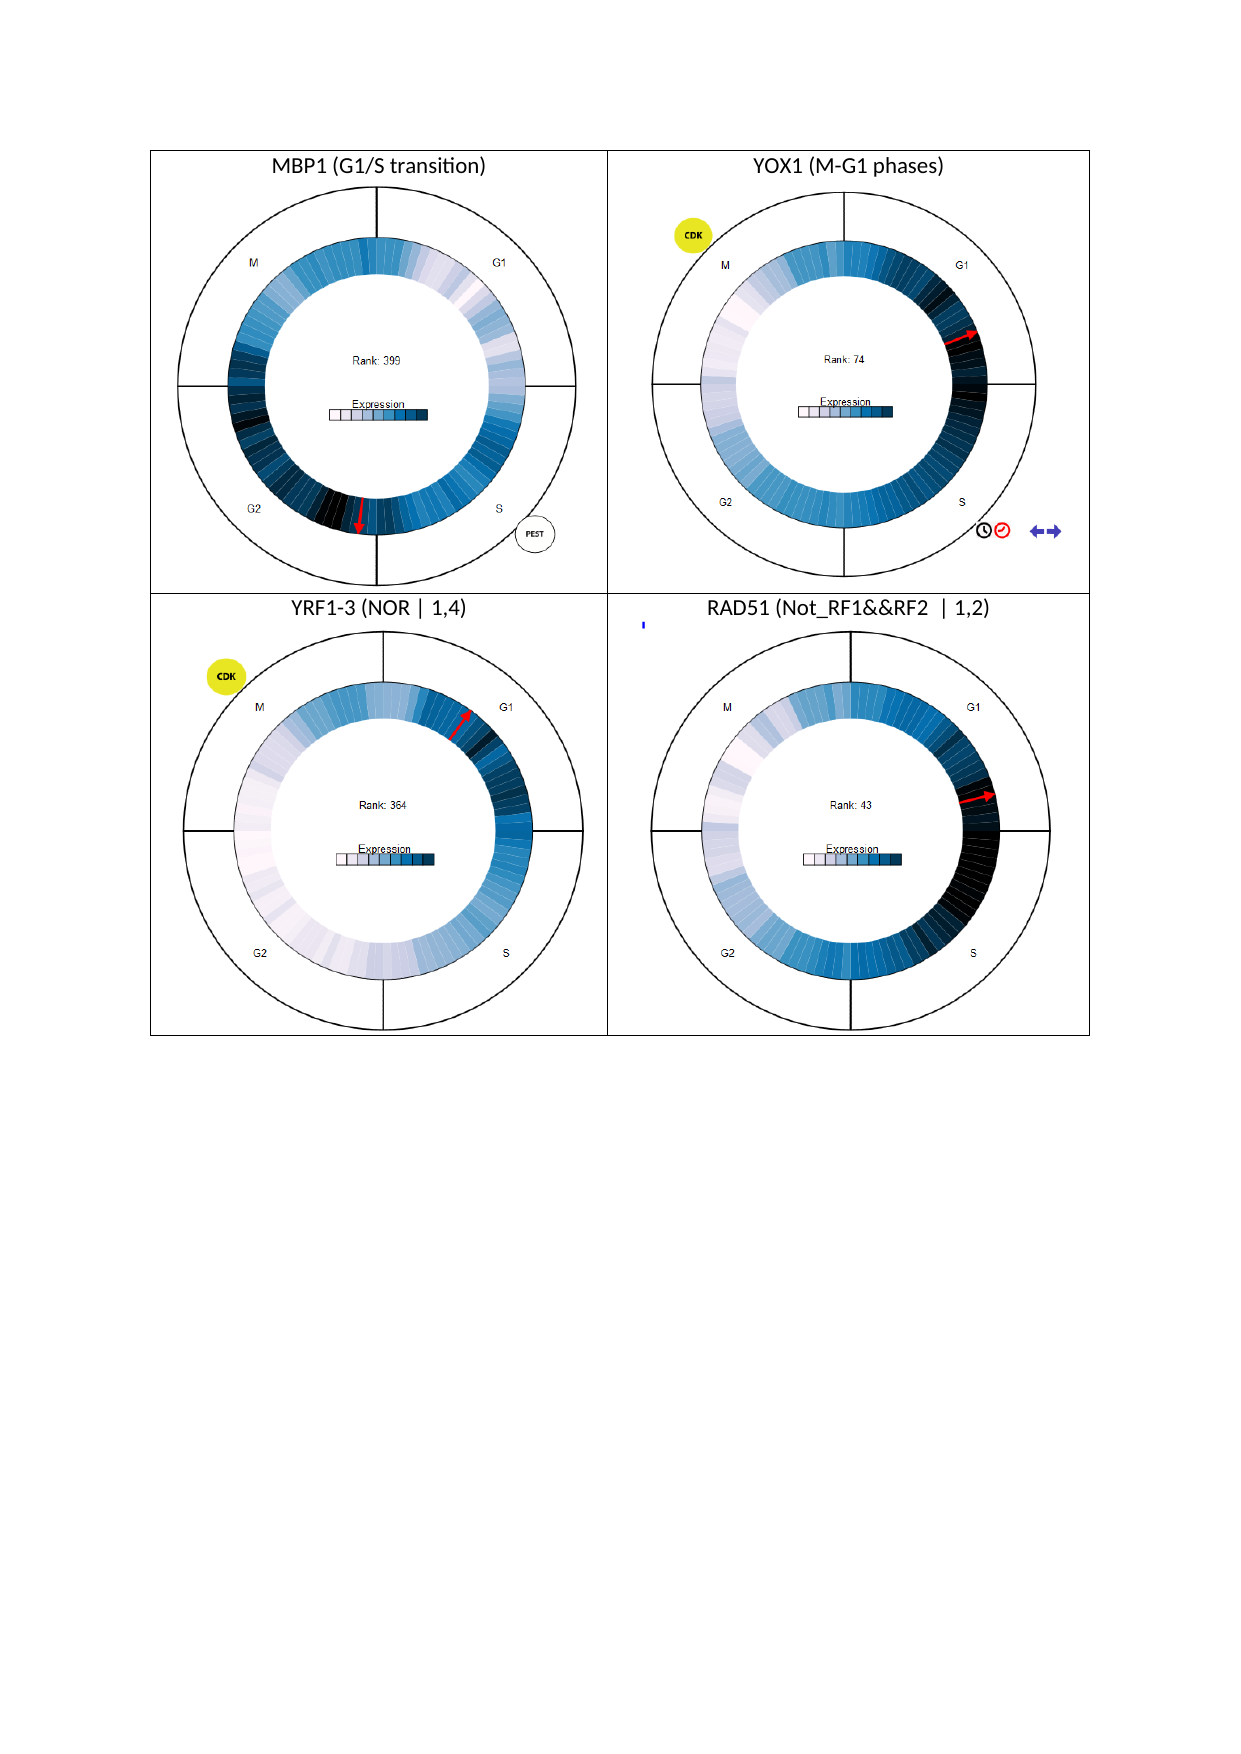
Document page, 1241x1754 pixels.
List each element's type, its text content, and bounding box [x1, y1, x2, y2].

picture [629, 179, 1068, 593]
table_header YOX1 (M-G1 phases) [608, 151, 1089, 592]
table_cell RAD51 (Not_RF1&&RF2 | 1,2) [608, 594, 1089, 1035]
table_cell YRF1-3 (NOR | 1,4) [151, 594, 607, 1035]
table_header MBP1 (G1/S transition) [151, 151, 607, 592]
picture [169, 179, 589, 593]
picture [641, 621, 1056, 1035]
picture [165, 621, 593, 1035]
